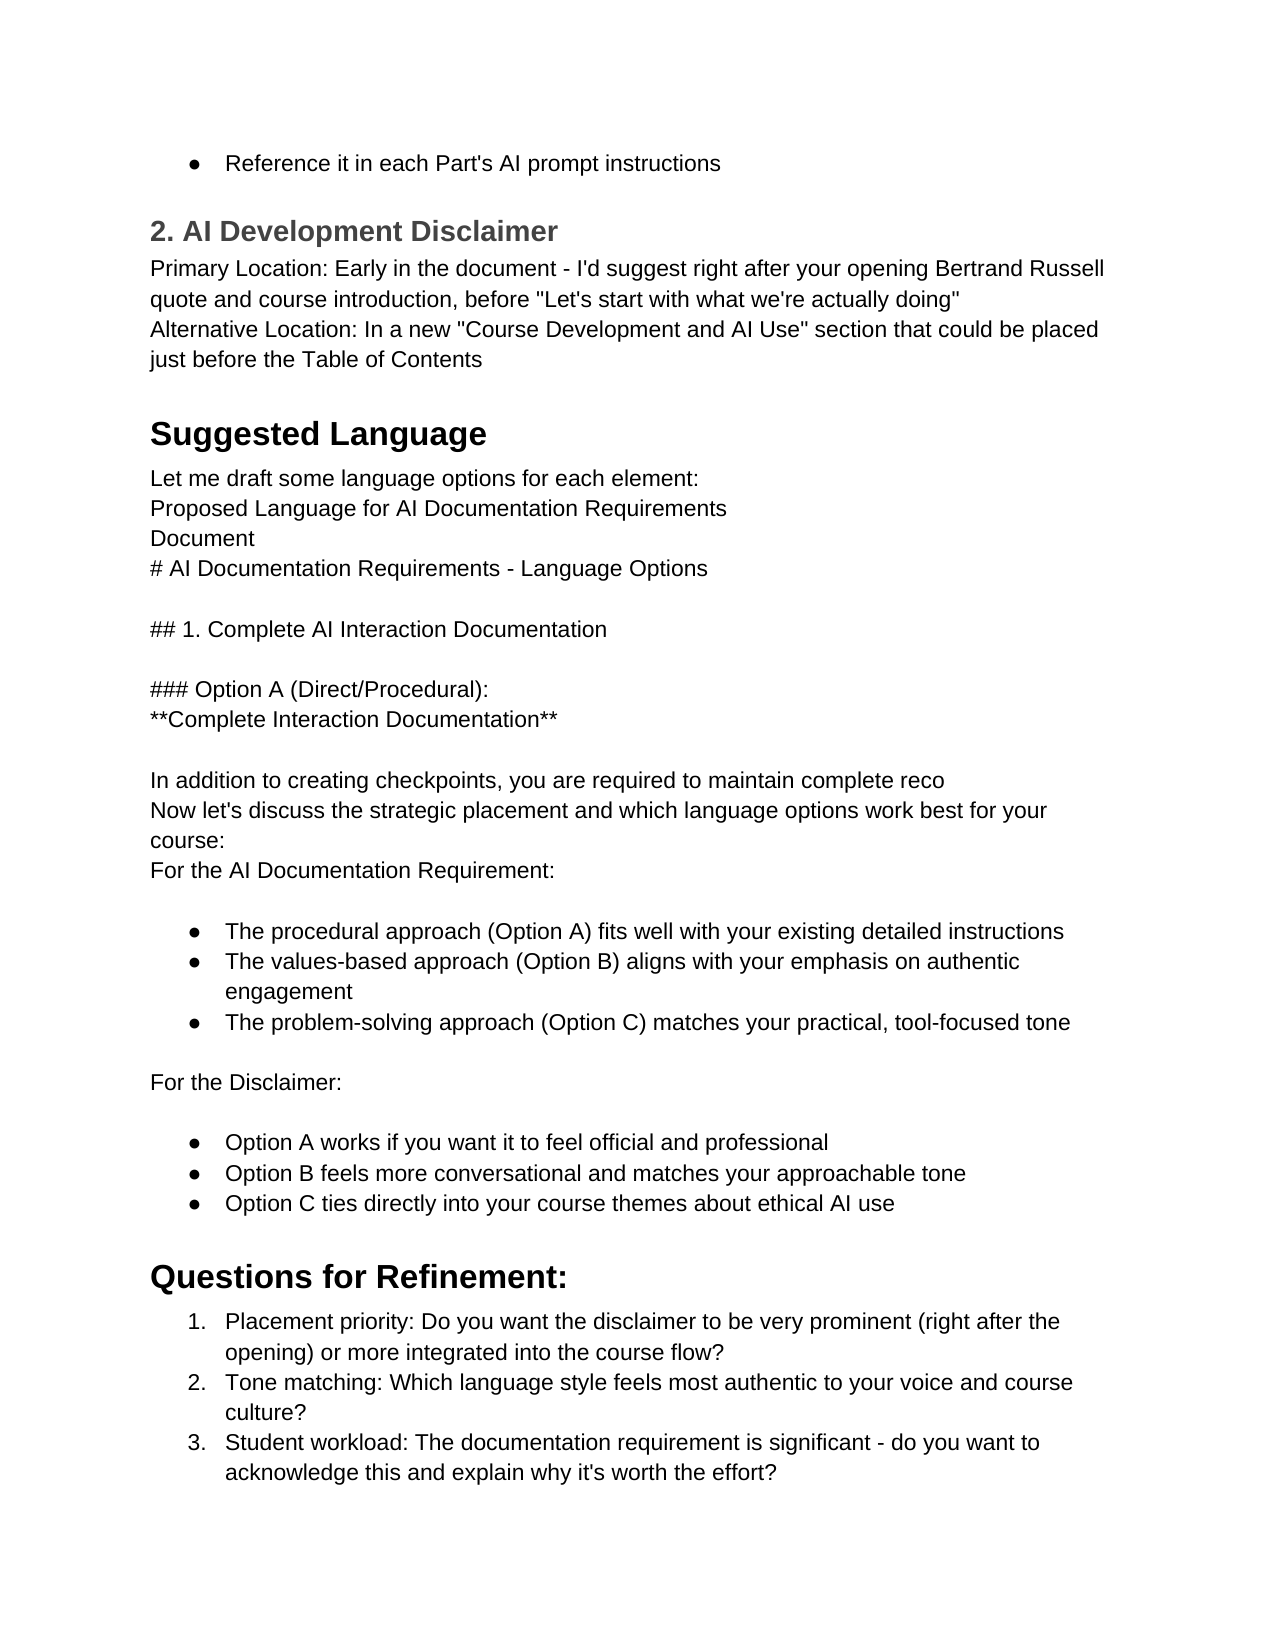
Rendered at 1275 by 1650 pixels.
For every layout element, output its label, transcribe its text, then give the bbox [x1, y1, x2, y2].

text Let me draft some language options for each element: Proposed Language for AI Documentation Requirements Document # AI Documentation Requirements - Language Options [150, 465, 1125, 582]
text ## 1. Complete AI Interaction Documentation [150, 616, 1125, 642]
list Student workload: The documentation requirement is significant - do you want to acknowledge this and explain why it's worth the effort? [187, 1429, 1125, 1486]
list Tone matching: Which language style feels most authentic to your voice and course culture? [187, 1369, 1125, 1425]
list Option C ties directly into your course themes about ethical AI use [187, 1190, 1125, 1216]
list Placement priority: Do you want the disclaimer to be very prominent (right after the opening) or more integrated into the course flow? [187, 1308, 1125, 1365]
list The values-based approach (Option B) aligns with your emphasis on authentic engagement [187, 948, 1125, 1004]
subtitle 2. AI Development Disclaimer [150, 213, 1125, 247]
text In addition to creating checkpoints, you are required to maintain complete reco Now let's discuss the strategic placement and which language options work best for your course: For the AI Documentation Requirement: [150, 767, 1125, 884]
subtitle Suggested Language [150, 414, 1125, 452]
list The procedural approach (Option A) fits well with your existing detailed instructions [187, 918, 1125, 944]
list Option B feels more conversational and matches your approachable tone [187, 1159, 1125, 1186]
text For the Disclaimer: [150, 1069, 1125, 1095]
list Option A works if you want it to feel official and professional [187, 1129, 1125, 1156]
text ### Option A (Direct/Procedural): **Complete Interaction Documentation** [150, 676, 1125, 733]
list Reference it in each Part's AI prompt instructions [187, 150, 1125, 176]
list The problem-solving approach (Option C) matches your practical, tool-focused tone [187, 1008, 1125, 1035]
text Primary Location: Early in the document - I'd suggest right after your opening Bertrand Russell quote and course introduction, before "Let's start with what we're actually doing" Alternative Location: In a new "Course Development and AI Use" section that could be placed just before the Table of Contents [150, 255, 1125, 372]
subtitle Questions for Refinement: [150, 1257, 1125, 1296]
